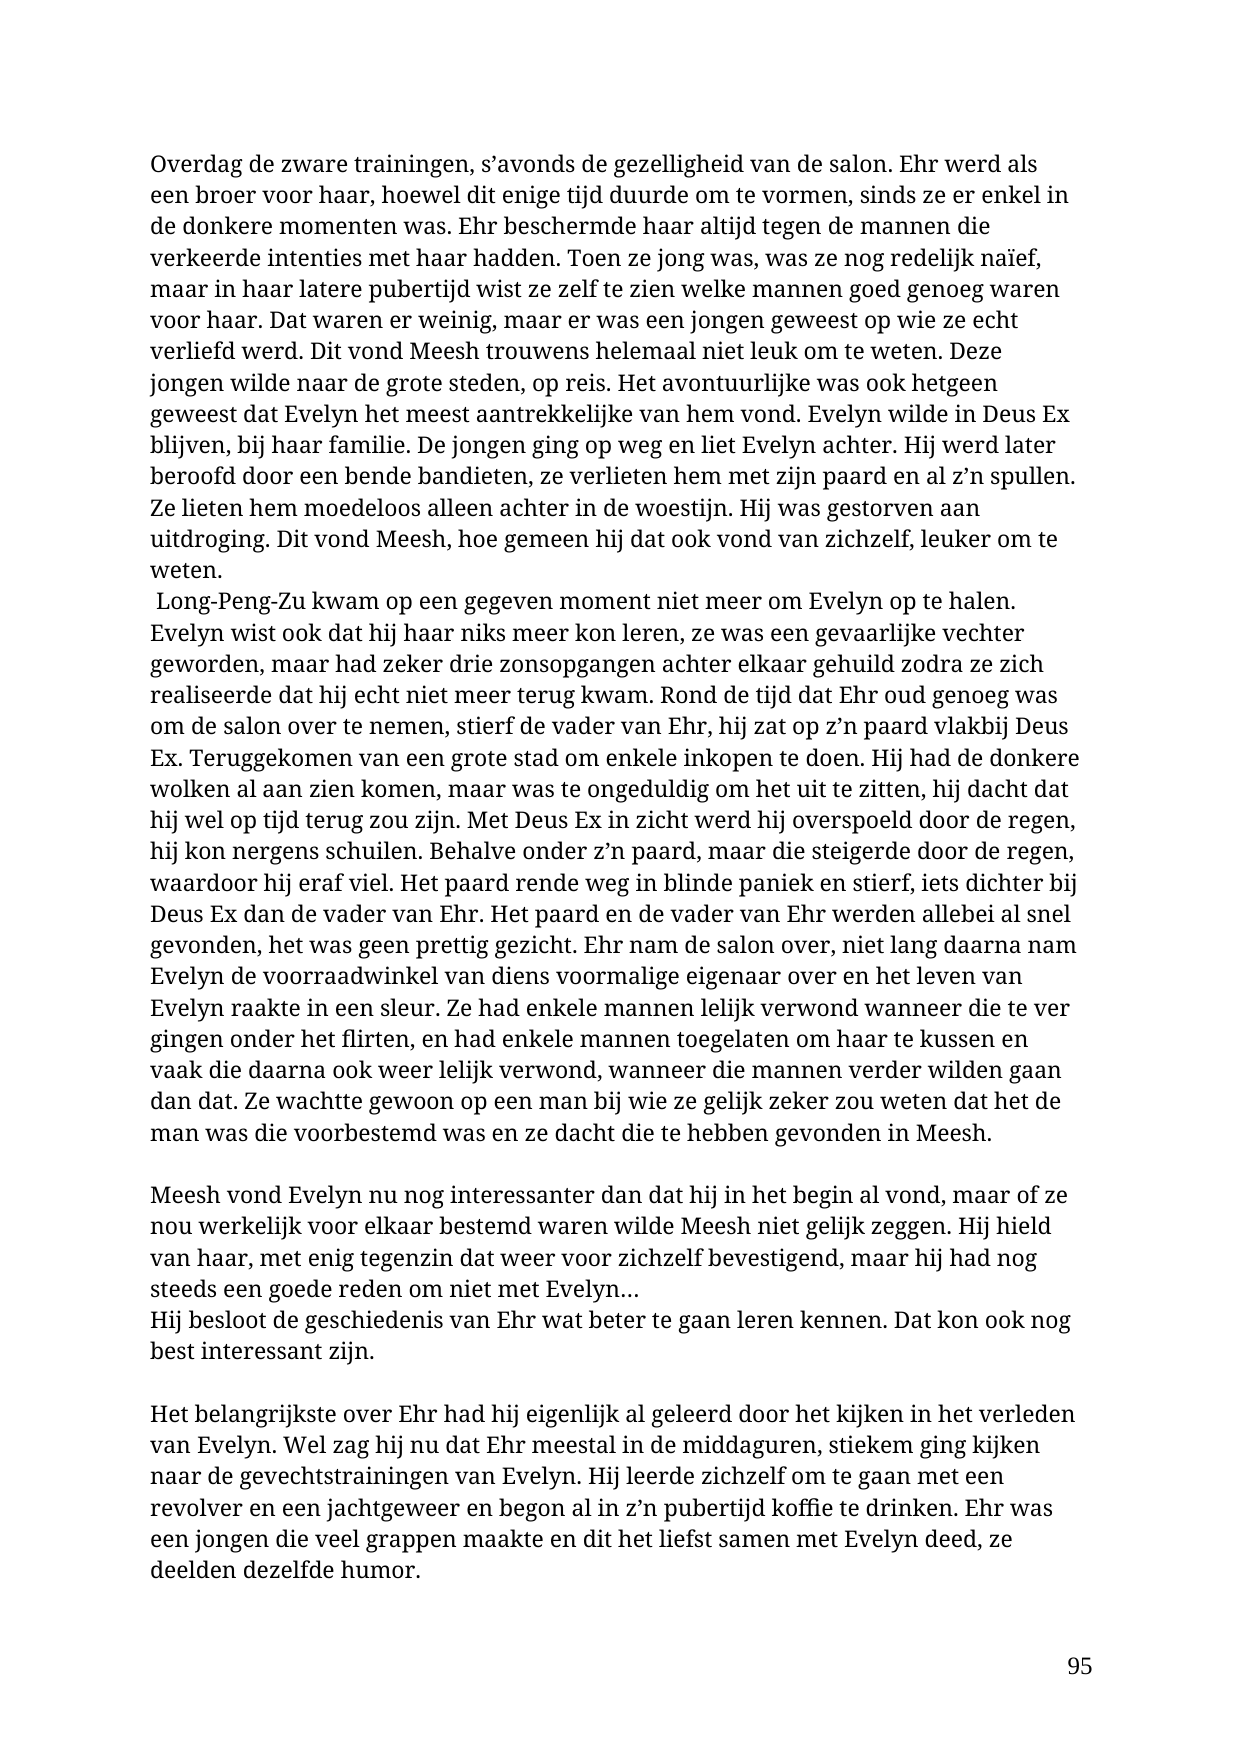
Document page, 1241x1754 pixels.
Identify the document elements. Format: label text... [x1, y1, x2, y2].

text Hij besloot de geschiedenis van Ehr wat beter te gaan leren kennen. Dat kon ook nog best interessant zijn. [150, 1304, 1083, 1366]
text Meesh vond Evelyn nu nog interessanter dan dat hij in het begin al vond, maar of ze nou werkelijk voor elkaar bestemd waren wilde Meesh niet gelijk zeggen. Hij hield van haar, met enig tegenzin dat weer voor zichzelf bevestigend, maar hij had nog steeds een goede reden om niet met Evelyn… [150, 1179, 1083, 1304]
text Het belangrijkste over Ehr had hij eigenlijk al geleerd door het kijken in het verleden van Evelyn. Wel zag hij nu dat Ehr meestal in de middaguren, stiekem ging kijken naar de gevechtstrainingen van Evelyn. Hij leerde zichzelf om te gaan met een revolver en een jachtgeweer en begon al in z’n pubertijd koffie te drinken. Ehr was een jongen die veel grappen maakte en dit het liefst samen met Evelyn deed, ze deelden dezelfde humor. [150, 1398, 1083, 1585]
text Long-Peng-Zu kwam op een gegeven moment niet meer om Evelyn op te halen. Evelyn wist ook dat hij haar niks meer kon leren, ze was een gevaarlijke vechter geworden, maar had zeker drie zonsopgangen achter elkaar gehuild zodra ze zich realiseerde dat hij echt niet meer terug kwam. Rond de tijd dat Ehr oud genoeg was om de salon over te nemen, stierf de vader van Ehr, hij zat op z’n paard vlakbij Deus Ex. Teruggekomen van een grote stad om enkele inkopen te doen. Hij had de donkere wolken al aan zien komen, maar was te ongeduldig om het uit te zitten, hij dacht dat hij wel op tijd terug zou zijn. Met Deus Ex in zicht werd hij overspoeld door de regen, hij kon nergens schuilen. Behalve onder z’n paard, maar die steigerde door de regen, waardoor hij eraf viel. Het paard rende weg in blinde paniek en stierf, iets dichter bij Deus Ex dan de vader van Ehr. Het paard en de vader van Ehr werden allebei al snel gevonden, het was geen prettig gezicht. Ehr nam de salon over, niet lang daarna nam Evelyn de voorraadwinkel van diens voormalige eigenaar over en het leven van Evelyn raakte in een sleur. Ze had enkele mannen lelijk verwond wanneer die te ver gingen onder het flirten, en had enkele mannen toegelaten om haar te kussen en vaak die daarna ook weer lelijk verwond, wanneer die mannen verder wilden gaan dan dat. Ze wachtte gewoon op een man bij wie ze gelijk zeker zou weten dat het de man was die voorbestemd was en ze dacht die te hebben gevonden in Meesh. [150, 585, 1083, 1148]
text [150, 148, 1083, 585]
